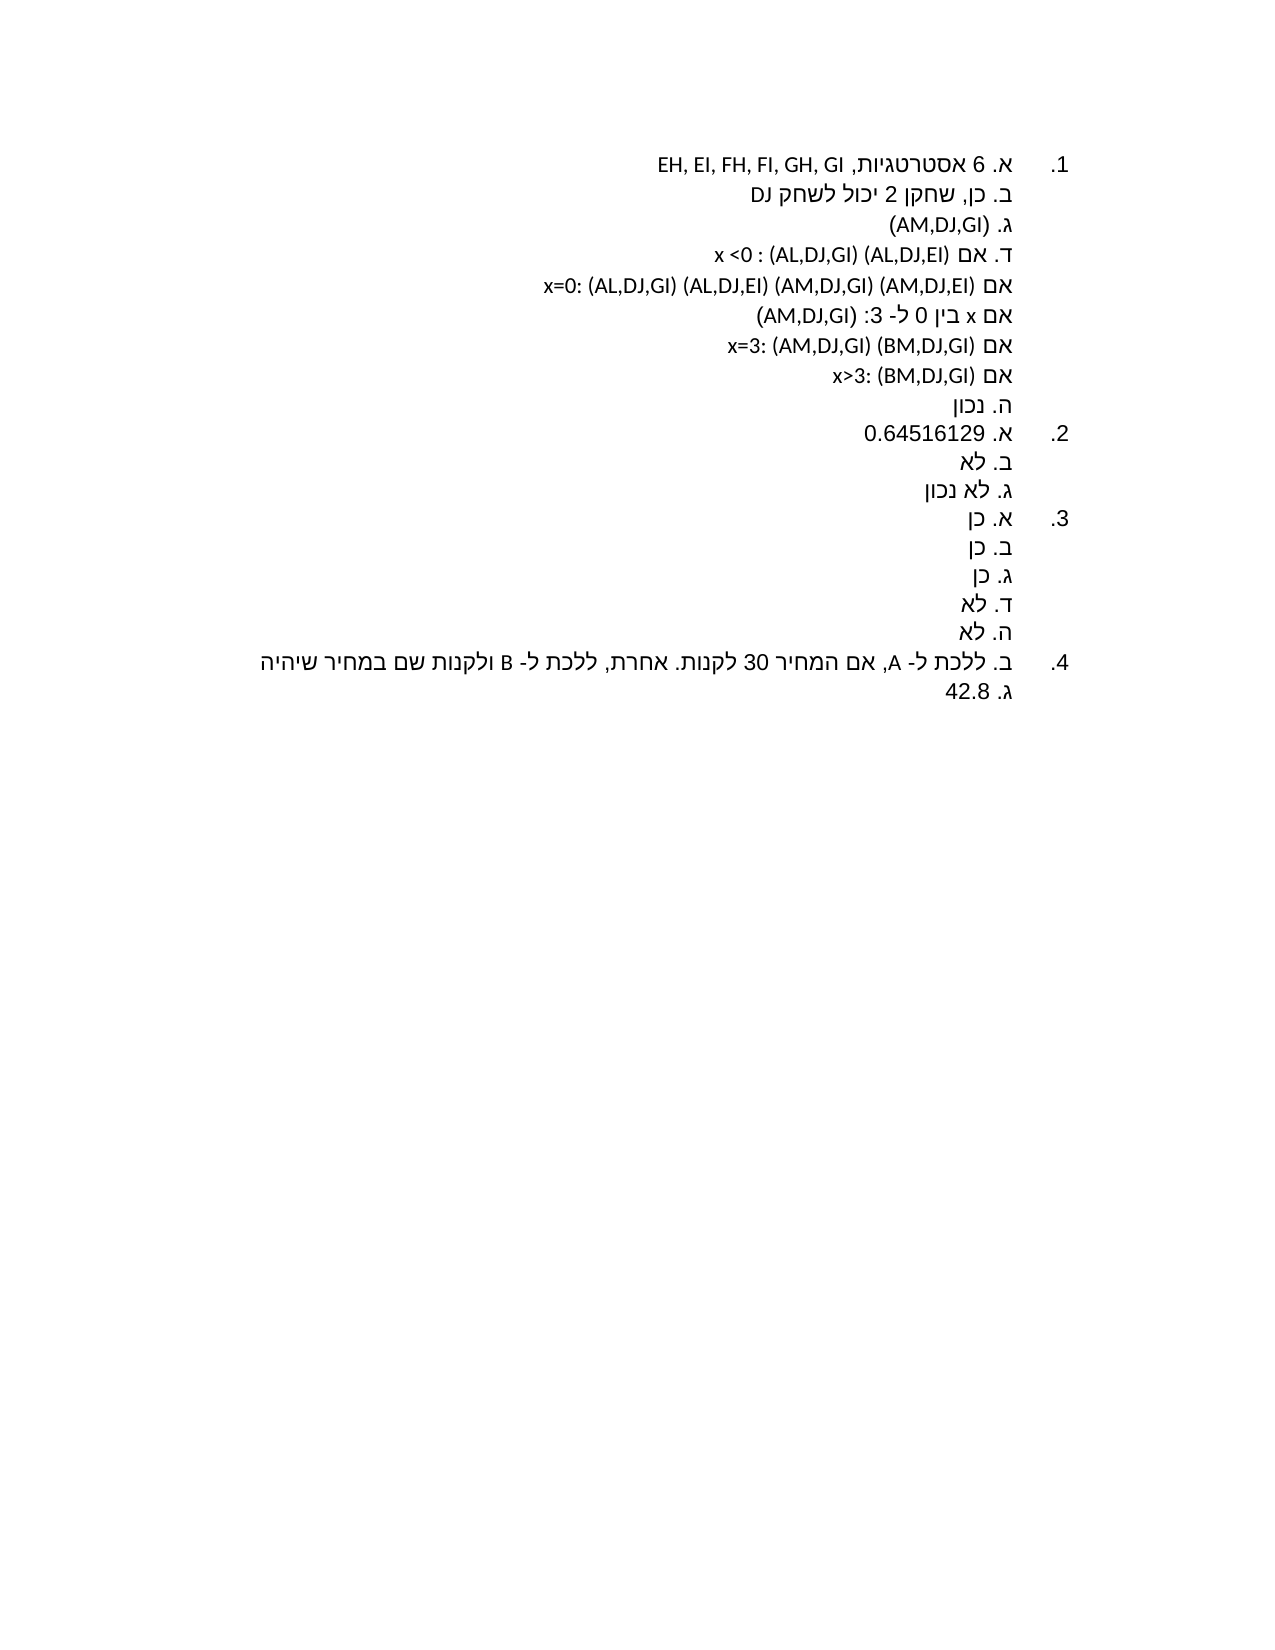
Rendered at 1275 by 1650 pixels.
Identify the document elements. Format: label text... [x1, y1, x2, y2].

list ד. אם x <0 : (AL,DJ,GI) (AL,DJ,EI) [187, 241, 1012, 269]
list א. 6 אסטרטגיות, EH, EI, FH, FI, GH, GI [187, 150, 1050, 178]
list ג. (AM,DJ,GI) [187, 210, 1012, 238]
list א. כן [187, 505, 1050, 532]
list ה. נכון [187, 392, 1012, 418]
list ב. לא [187, 448, 1012, 475]
list א. 0.64516129 [187, 420, 1050, 446]
list אם x>3: (BM,DJ,GI) [187, 361, 1012, 389]
list אם x=0: (AL,DJ,GI) (AL,DJ,EI) (AM,DJ,GI) (AM,DJ,EI) [187, 271, 1012, 299]
list אם x בין 0 ל- 3: (AM,DJ,GI) [187, 301, 1012, 329]
list ב. כן [187, 534, 1012, 560]
list ב. כן, שחקן 2 יכול לשחק DJ [187, 180, 1012, 208]
list ה. לא [187, 619, 1012, 646]
list ג. כן [187, 562, 1012, 589]
list ג. 42.8 [187, 678, 1012, 704]
list ג. לא נכון [187, 477, 1012, 503]
list ב. ללכת ל- A, אם המחיר 30 לקנות. אחרת, ללכת ל- B ולקנות שם במחיר שיהיה [187, 648, 1050, 676]
list אם x=3: (AM,DJ,GI) (BM,DJ,GI) [187, 331, 1012, 359]
list ד. לא [187, 591, 1012, 617]
